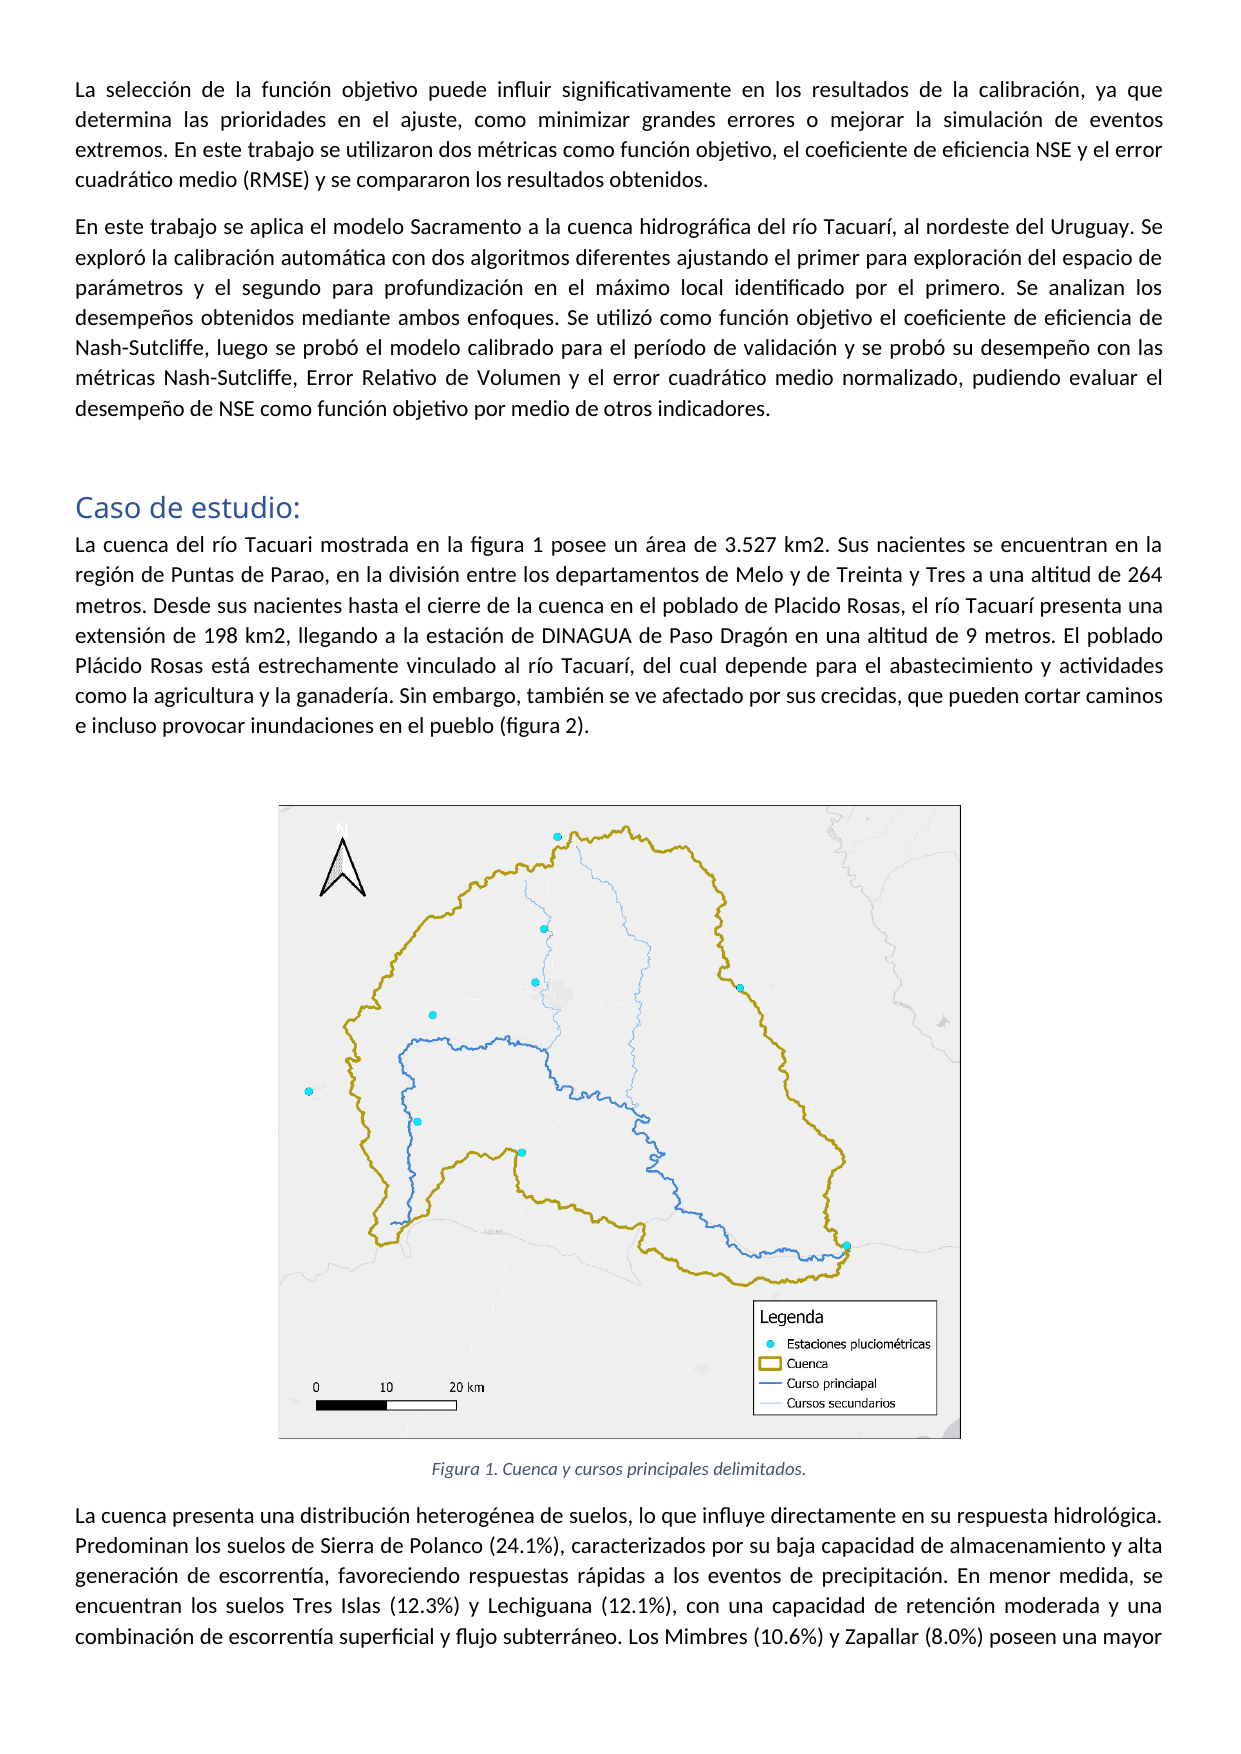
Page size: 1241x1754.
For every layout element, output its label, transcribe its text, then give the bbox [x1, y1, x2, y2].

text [75, 1501, 1165, 1650]
subtitle Caso de estudio: [75, 487, 1165, 527]
picture [278, 805, 962, 1439]
text La cuenca del río Tacuari mostrada en la figura 1 posee un área de 3.527 km2. Sus nacientes se encuentran en la región de Puntas de Parao, en la división entre los departamentos de Melo y de Treinta y Tres a una altitud de 264 metros. Desde sus nacientes hasta el cierre de la cuenca en el poblado de Placido Rosas, el río Tacuarí presenta una extensión de 198 km2, llegando a la estación de DINAGUA de Paso Dragón en una altitud de 9 metros. El poblado Plácido Rosas está estrechamente vinculado al río Tacuarí, del cual depende para el abastecimiento y actividades como la agricultura y la ganadería. Sin embargo, también se ve afectado por sus crecidas, que pueden cortar caminos e incluso provocar inundaciones en el pueblo (figura 2). [75, 530, 1165, 739]
text En este trabajo se aplica el modelo Sacramento a la cuenca hidrográfica del río Tacuarí, al nordeste del Uruguay. Se exploró la calibración automática con dos algoritmos diferentes ajustando el primer para exploración del espacio de parámetros y el segundo para profundización en el máximo local identificado por el primero. Se analizan los desempeños obtenidos mediante ambos enfoques. Se utilizó como función objetivo el coeficiente de eficiencia de Nash-Sutcliffe, luego se probó el modelo calibrado para el período de validación y se probó su desempeño con las métricas Nash-Sutcliffe, Error Relativo de Volumen y el error cuadrático medio normalizado, pudiendo evaluar el desempeño de NSE como función objetivo por medio de otros indicadores. [75, 212, 1165, 422]
text La selección de la función objetivo puede influir significativamente en los resultados de la calibración, ya que determina las prioridades en el ajuste, como minimizar grandes errores o mejorar la simulación de eventos extremos. En este trabajo se utilizaron dos métricas como función objetivo, el coeficiente de eficiencia NSE y el error cuadrático medio (RMSE) y se compararon los resultados obtenidos. [75, 75, 1165, 194]
